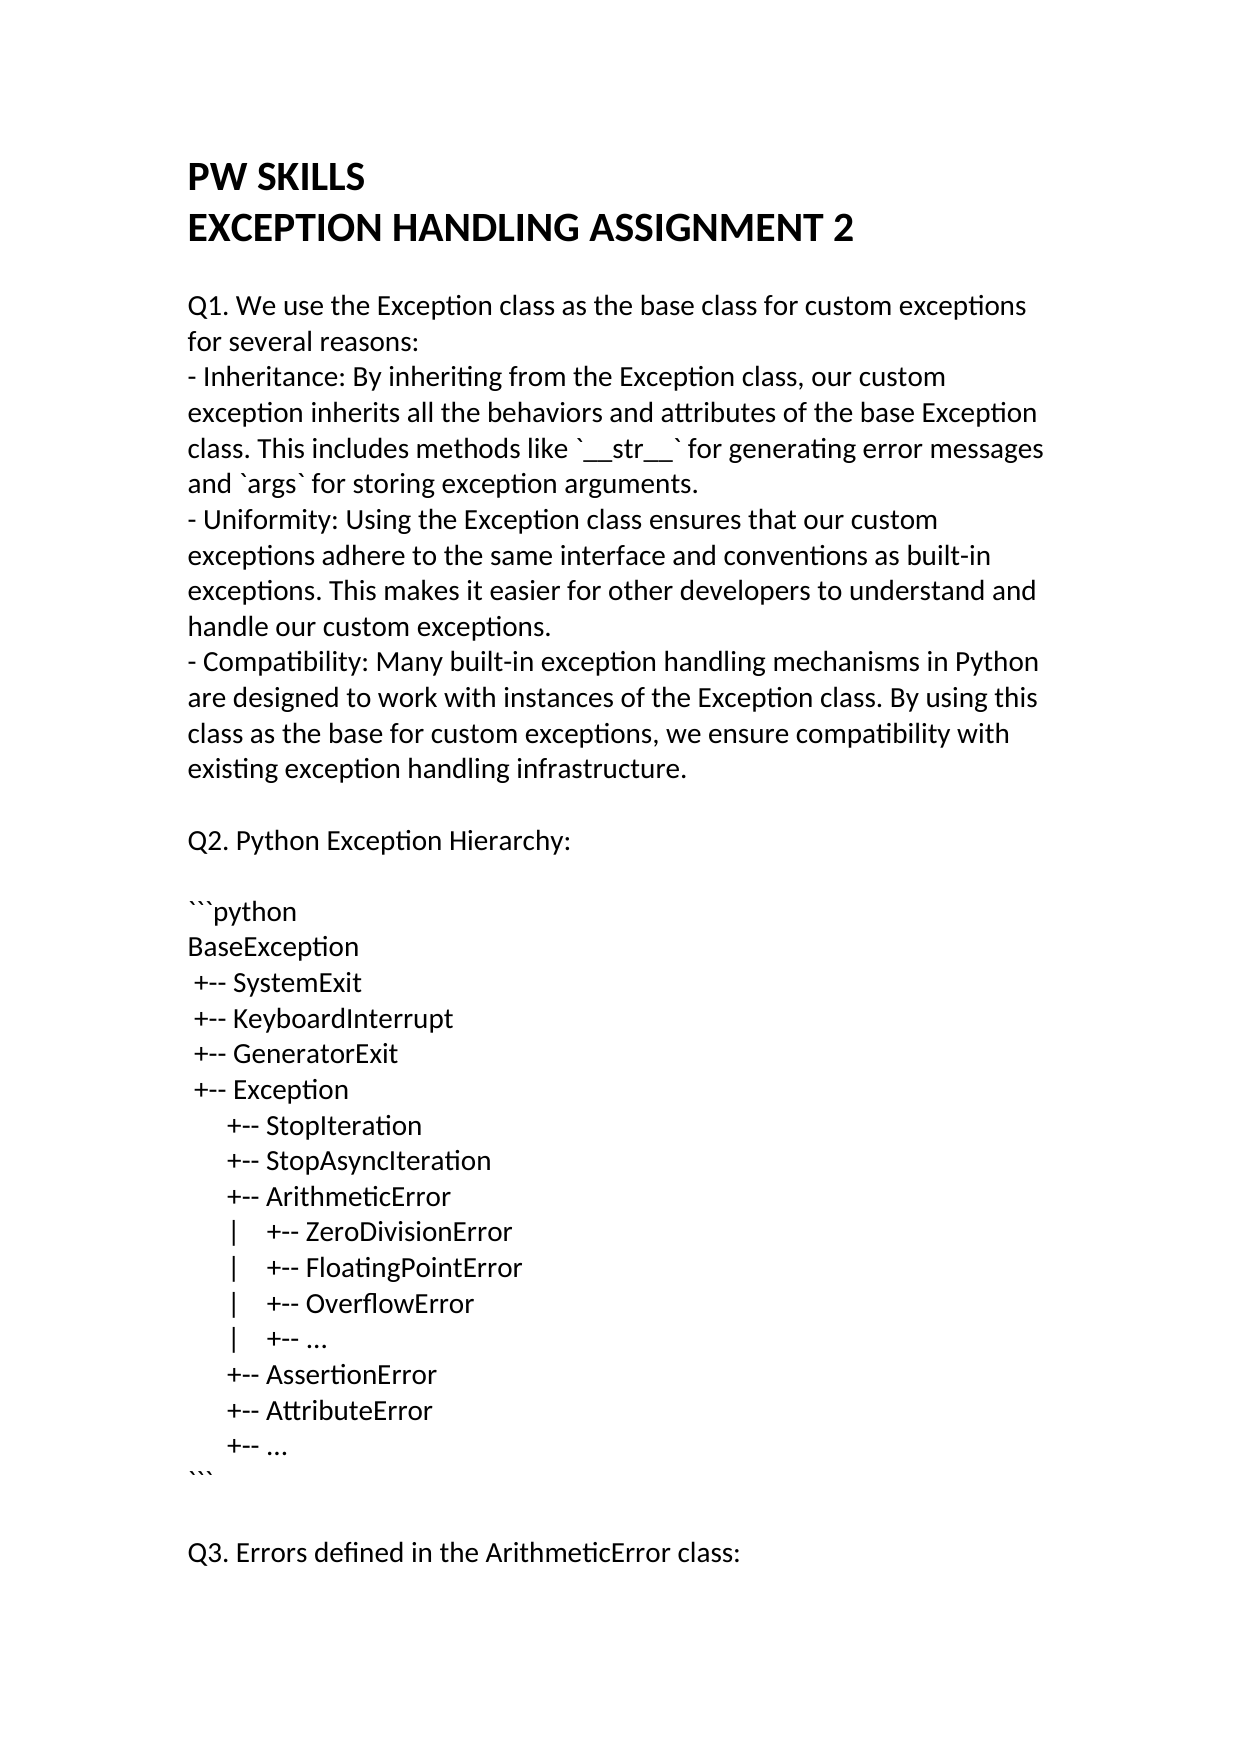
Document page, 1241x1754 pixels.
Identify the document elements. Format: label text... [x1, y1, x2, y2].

text Q2. Python Exception Hierarchy: [187, 822, 1053, 857]
text +-- StopAsyncIteration [187, 1142, 1053, 1178]
text +-- StopIteration [187, 1107, 1053, 1142]
text BaseException [187, 928, 1053, 964]
text +-- Exception [187, 1071, 1053, 1107]
text PW SKILLS [187, 150, 1053, 201]
text +-- AssertionError [187, 1356, 1053, 1392]
text ``` [187, 1463, 1053, 1498]
text Q3. Errors defined in the ArithmeticError class: [187, 1534, 1053, 1570]
text EXCEPTION HANDLING ASSIGNMENT 2 [187, 201, 1053, 252]
text | +-- OverflowError [187, 1285, 1053, 1320]
text | +-- FloatingPointError [187, 1249, 1053, 1285]
text - Compatibility: Many built-in exception handling mechanisms in Python are designed to work with instances of the Exception class. By using this class as the base for custom exceptions, we ensure compatibility with existing exception handling infrastructure. [187, 643, 1053, 786]
text | +-- ZeroDivisionError [187, 1213, 1053, 1249]
text - Uniformity: Using the Exception class ensures that our custom exceptions adhere to the same interface and conventions as built-in exceptions. This makes it easier for other developers to understand and handle our custom exceptions. [187, 501, 1053, 643]
text Q1. We use the Exception class as the base class for custom exceptions for several reasons: [187, 287, 1053, 358]
text +-- ArithmeticError [187, 1178, 1053, 1213]
text - Inheritance: By inheriting from the Exception class, our custom exception inherits all the behaviors and attributes of the base Exception class. This includes methods like `__str__` for generating error messages and `args` for storing exception arguments. [187, 358, 1053, 501]
text +-- ... [187, 1427, 1053, 1463]
text | +-- ... [187, 1320, 1053, 1356]
text +-- AttributeError [187, 1392, 1053, 1427]
text ```python [187, 893, 1053, 928]
text +-- SystemExit [187, 964, 1053, 1000]
text +-- KeyboardInterrupt [187, 1000, 1053, 1035]
text +-- GeneratorExit [187, 1035, 1053, 1071]
